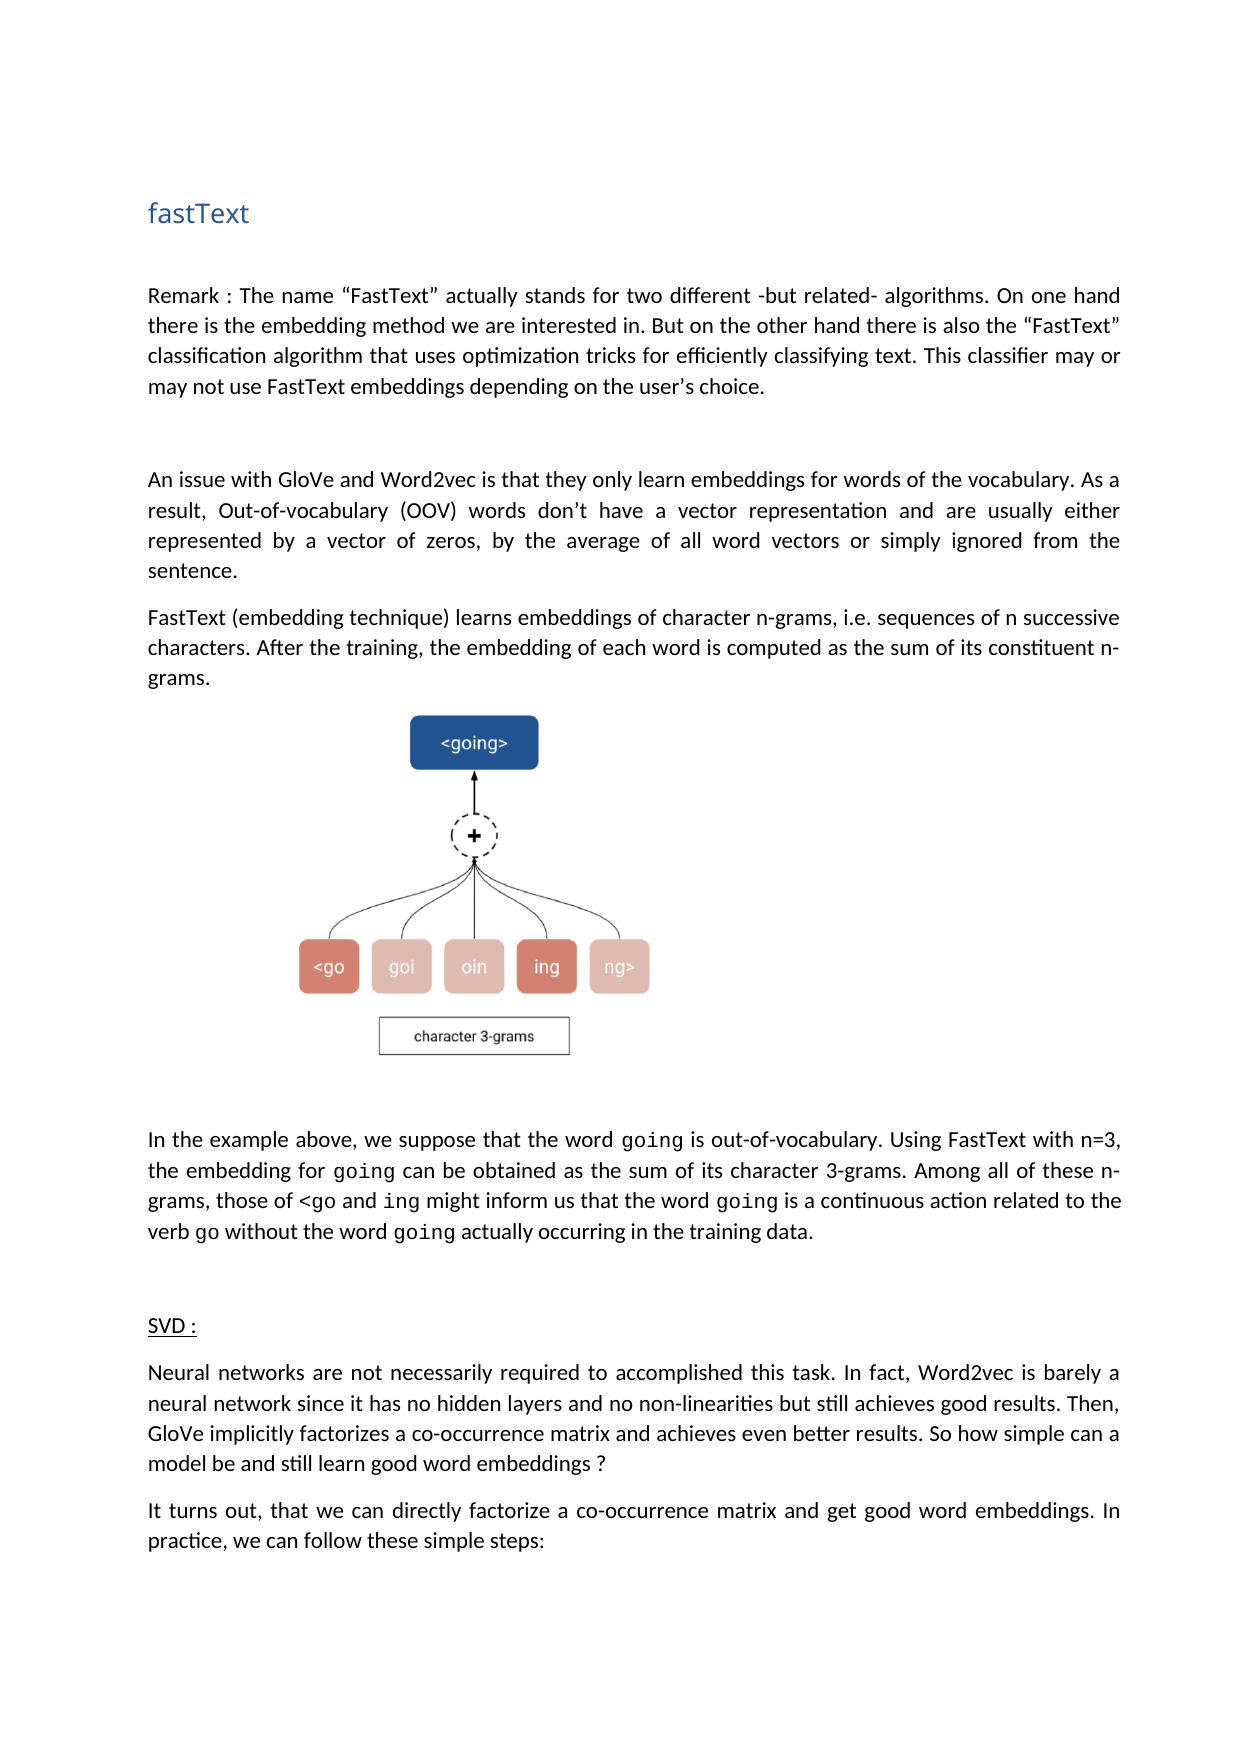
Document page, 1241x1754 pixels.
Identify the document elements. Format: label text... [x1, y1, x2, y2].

text SVD : [148, 1312, 1122, 1339]
text It turns out, that we can directly factorize a co-occurrence matrix and get good word embeddings. In practice, we can follow these simple steps: [148, 1496, 1122, 1554]
text An issue with GloVe and Word2vec is that they only learn embeddings for words of the vocabulary. As a result, Out-of-vocabulary (OOV) words don’t have a vector representation and are usually either represented by a vector of zeros, by the average of all word vectors or simply ignored from the sentence. [148, 466, 1122, 584]
subtitle fastText [148, 194, 1122, 231]
text FastText (embedding technique) learns embeddings of character n-grams, i.e. sequences of n successive characters. After the training, the embedding of each word is computed as the sum of its constituent n-grams. [148, 603, 1122, 691]
text In the example above, we suppose that the word going is out-of-vocabulary. Using FastText with n=3, the embedding for going can be obtained as the sum of its character 3-grams. Among all of these n-grams, those of <go and ing might inform us that the word going is a continuous action related to the verb go without the word going actually occurring in the training data. [148, 1125, 1122, 1246]
text Neural networks are not necessarily required to accomplished this task. In fact, Word2vec is barely a neural network since it has no hidden layers and no non-linearities but still achieves good results. Then, GloVe implicitly factorizes a co-occurrence matrix and achieves even better results. So how simple can a model be and still learn good word embeddings ? [148, 1358, 1122, 1477]
text Remark : The name “FastText” actually stands for two different -but related- algorithms. On one hand there is the embedding method we are interested in. But on the other hand there is also the “FastText” classification algorithm that uses optimization tricks for efficiently classifying text. This classifier may or may not use FastText embeddings depending on the user’s choice. [148, 281, 1122, 400]
picture [295, 710, 660, 1060]
